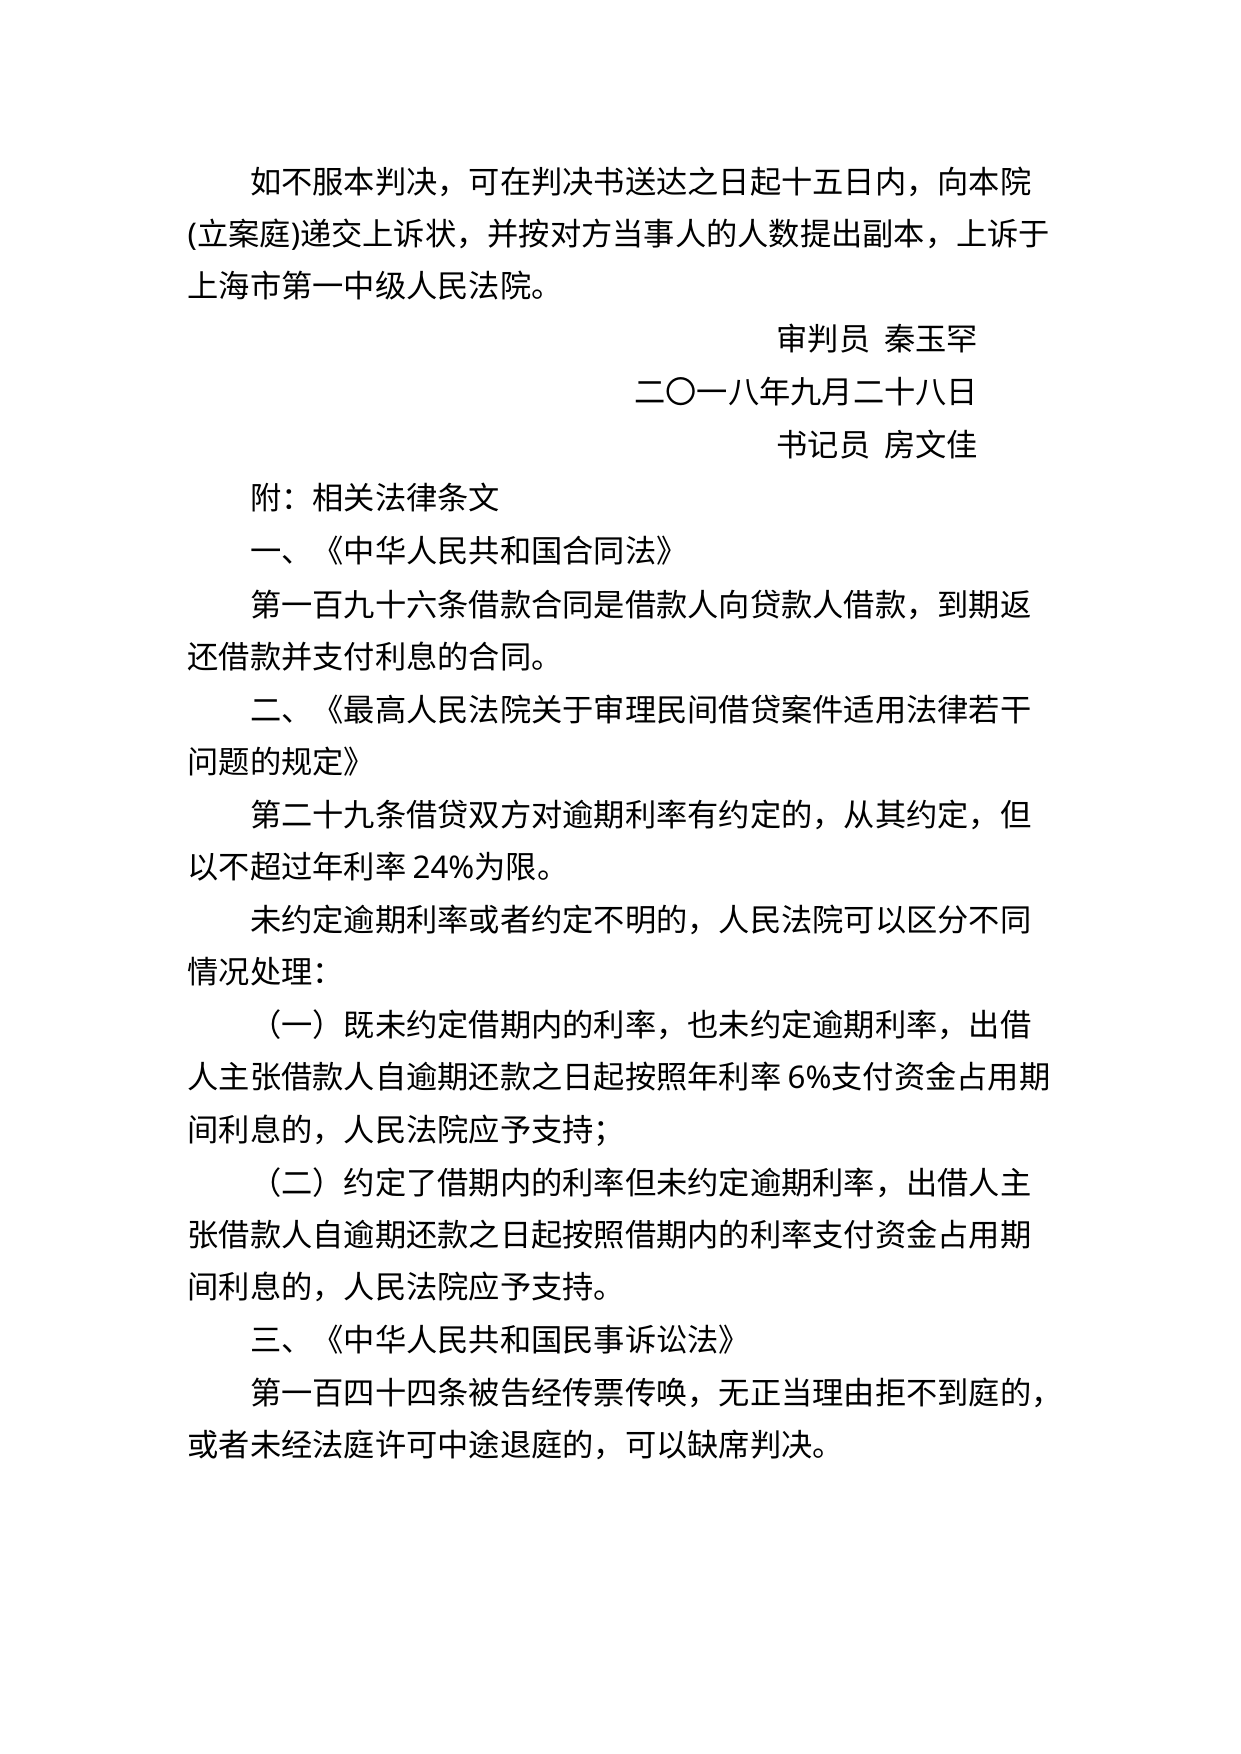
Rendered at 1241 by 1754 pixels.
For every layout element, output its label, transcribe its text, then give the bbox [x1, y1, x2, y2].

text 三、《中华人民共和国民事诉讼法》 [187, 1308, 1053, 1360]
text 附：相关法律条文 [187, 467, 1053, 519]
text 一、《中华人民共和国合同法》 [187, 520, 1053, 572]
text 未约定逾期利率或者约定不明的，人民法院可以区分不同情况处理： [187, 888, 1053, 993]
text 审判员 秦玉罕 [187, 307, 978, 359]
text 第二十九条借贷双方对逾期利率有约定的，从其约定，但以不超过年利率24%为限。 [187, 783, 1053, 887]
text （二）约定了借期内的利率但未约定逾期利率，出借人主张借款人自逾期还款之日起按照借期内的利率支付资金占用期间利息的，人民法院应予支持。 [187, 1151, 1053, 1307]
text 二、《最高人民法院关于审理民间借贷案件适用法律若干问题的规定》 [187, 678, 1053, 782]
text 第一百四十四条被告经传票传唤，无正当理由拒不到庭的，或者未经法庭许可中途退庭的，可以缺席判决。 [187, 1361, 1053, 1466]
text 书记员 房文佳 [187, 413, 978, 466]
text 二〇一八年九月二十八日 [187, 360, 978, 412]
text 如不服本判决，可在判决书送达之日起十五日内，向本院(立案庭)递交上诉状，并按对方当事人的人数提出副本，上诉于上海市第一中级人民法院。 [187, 150, 1053, 306]
text （一）既未约定借期内的利率，也未约定逾期利率，出借人主张借款人自逾期还款之日起按照年利率6%支付资金占用期间利息的，人民法院应予支持； [187, 994, 1053, 1150]
text 第一百九十六条借款合同是借款人向贷款人借款，到期返还借款并支付利息的合同。 [187, 573, 1053, 677]
